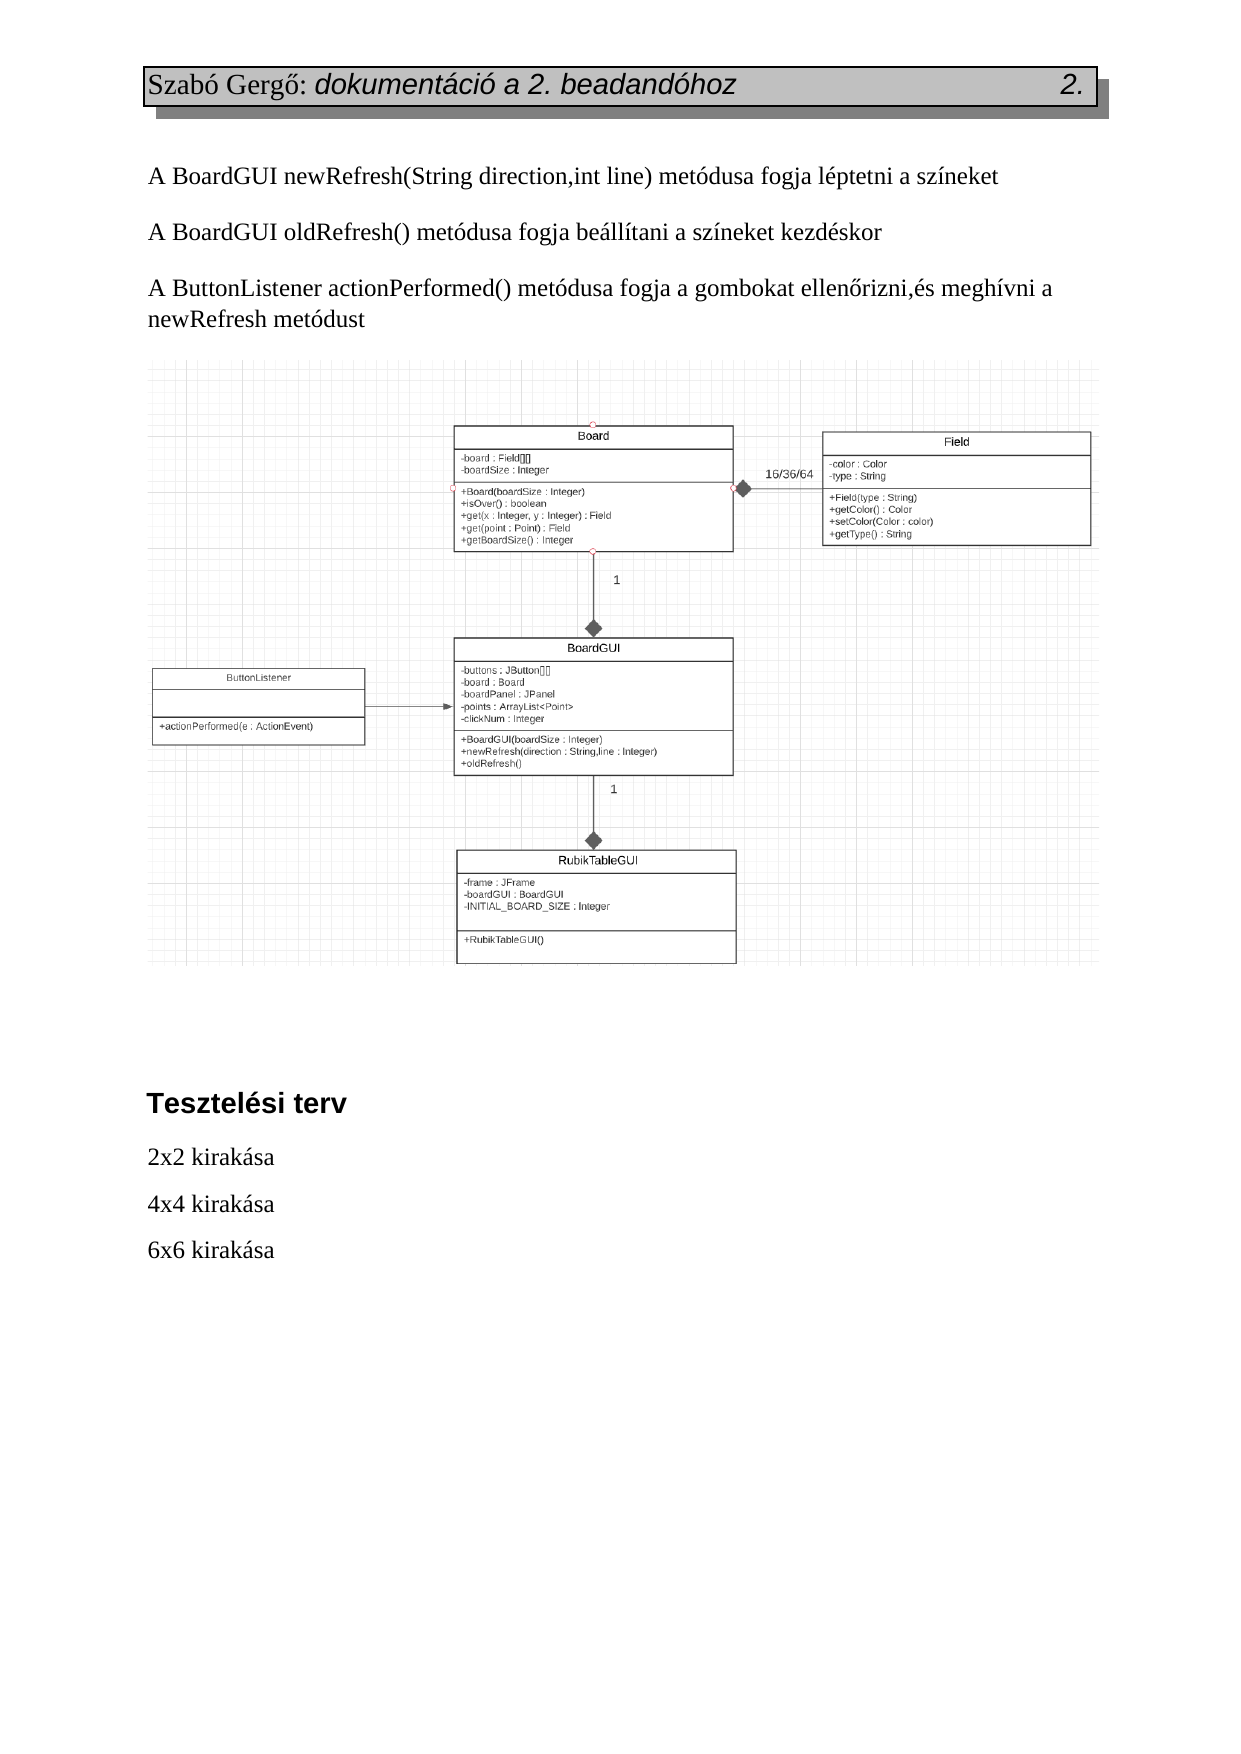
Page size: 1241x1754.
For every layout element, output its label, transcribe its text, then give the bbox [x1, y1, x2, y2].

text 4x4 kirakása [147, 1189, 1099, 1217]
text 2x2 kirakása [147, 1142, 1099, 1171]
text 6x6 kirakása [147, 1235, 1099, 1264]
text A BoardGUI newRefresh(String direction,int line) metódusa fogja léptetni a színeket [148, 161, 1099, 190]
subtitle Tesztelési terv [146, 1086, 1099, 1120]
text A ButtonListener actionPerformed() metódusa fogja a gombokat ellenőrizni,és meghívni a newRefresh metódust [148, 273, 1099, 333]
picture [147, 360, 1100, 966]
text A BoardGUI oldRefresh() metódusa fogja beállítani a színeket kezdéskor [148, 217, 1099, 246]
